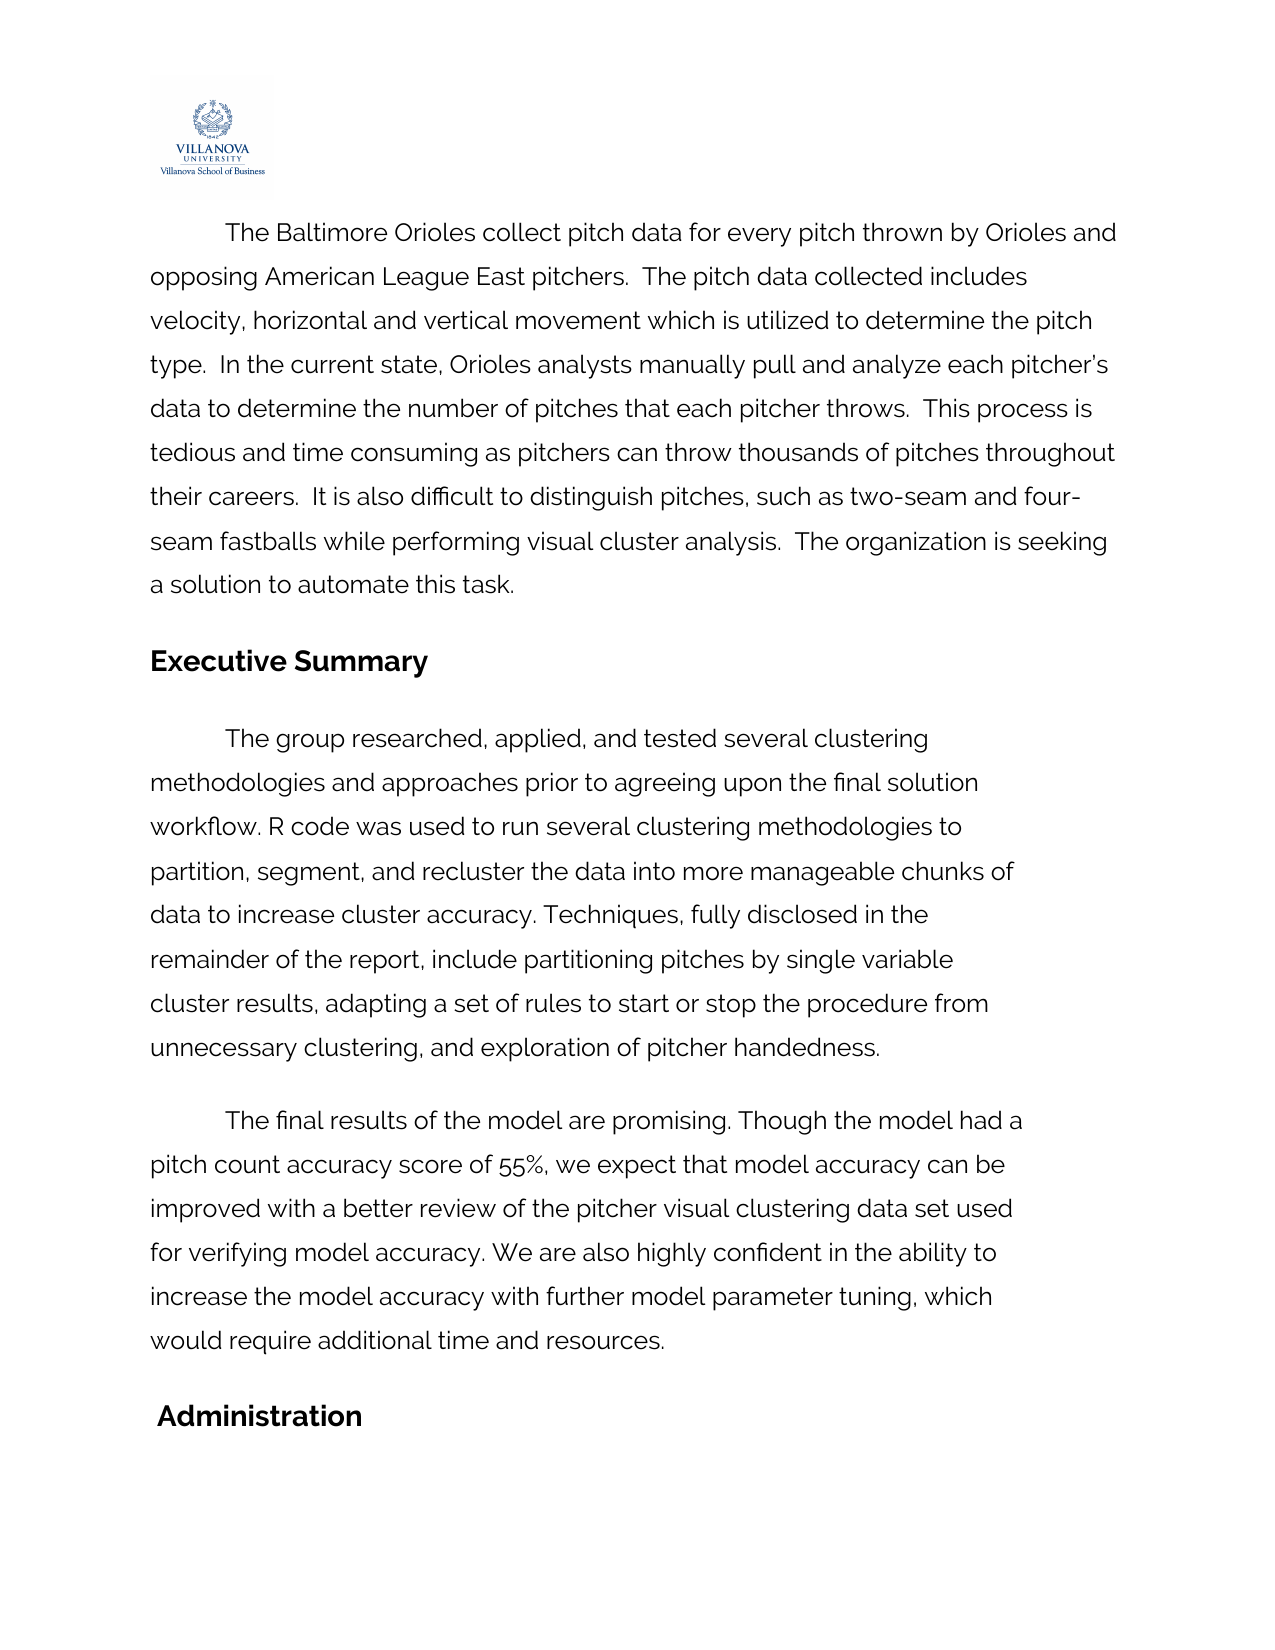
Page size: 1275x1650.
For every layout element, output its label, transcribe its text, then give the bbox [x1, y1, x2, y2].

text Executive Summary [150, 644, 1027, 678]
text The final results of the model are promising. Though the model had a pitch count accuracy score of 55%, we expect that model accuracy can be improved with a better review of the pitcher visual clustering data set used for verifying model accuracy. We are also highly confident in the ability to increase the model accuracy with further model parameter tuning, which would require additional time and resources. [150, 1106, 1027, 1356]
text The group researched, applied, and tested several clustering methodologies and approaches prior to agreeing upon the final solution workflow. R code was used to run several clustering methodologies to partition, segment, and recluster the data into more manageable chunks of data to increase cluster accuracy. Techniques, fully disclosed in the remainder of the report, include partitioning pitches by single variable cluster results, adapting a set of rules to start or stop the procedure from unnecessary clustering, and exploration of pitcher handedness. [150, 724, 1027, 1062]
text Administration [150, 1399, 1125, 1434]
text The Baltimore Orioles collect pitch data for every pitch thrown by Orioles and opposing American League East pitchers. The pitch data collected includes velocity, horizontal and vertical movement which is utilized to determine the pitch type. In the current state, Orioles analysts manually pull and analyze each pitcher’s data to determine the number of pitches that each pitcher throws. This process is tedious and time consuming as pitchers can throw thousands of pitches throughout their careers. It is also difficult to distinguish pitches, such as two-seam and four-seam fastballs while performing visual cluster analysis. The organization is seeking a solution to automate this task. [150, 218, 1125, 600]
picture [150, 75, 275, 200]
